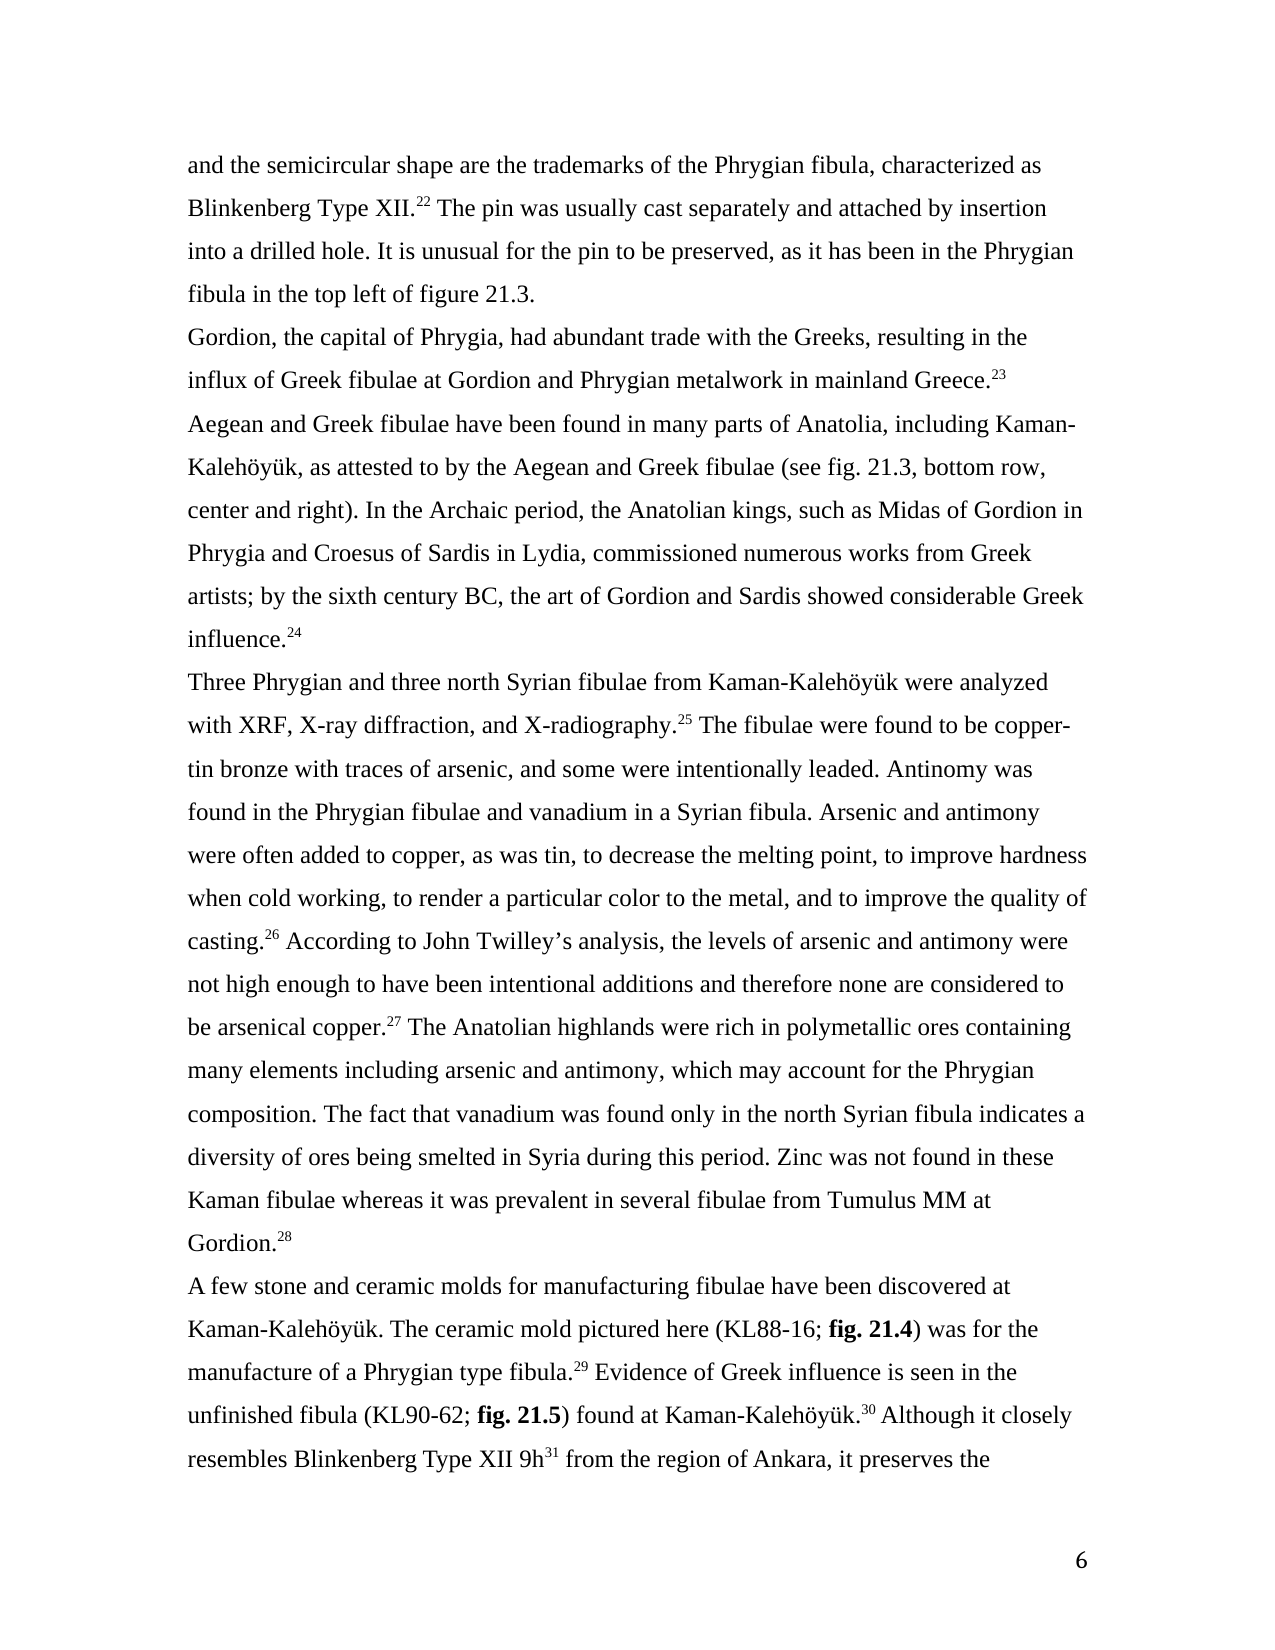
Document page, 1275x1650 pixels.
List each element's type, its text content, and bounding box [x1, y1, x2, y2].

text Gordion, the capital of Phrygia, had abundant trade with the Greeks, resulting in the influx of Greek fibulae at Gordion and Phrygian metalwork in mainland Greece. Aegean and Greek fibulae have been found in many parts of Anatolia, including Kaman-Kalehöyük, as attested to by the Aegean and Greek fibulae (see fig. 21.3, bottom row, center and right). In the Archaic period, the Anatolian kings, such as Midas of Gordion in Phrygia and Croesus of Sardis in Lydia, commissioned numerous works from Greek artists; by the sixth century BC, the art of Gordion and Sardis showed considerable Greek influence. [187, 322, 1087, 653]
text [187, 1271, 1087, 1472]
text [187, 150, 1087, 308]
text Three Phrygian and three north Syrian fibulae from Kaman-Kalehöyük were analyzed with XRF, X-ray diffraction, and X-radiography. The fibulae were found to be copper-tin bronze with traces of arsenic, and some were intentionally leaded. Antinomy was found in the Phrygian fibulae and vanadium in a Syrian fibula. Arsenic and antimony were often added to copper, as was tin, to decrease the melting point, to improve hardness when cold working, to render a particular color to the metal, and to improve the quality of casting. According to John Twilley’s analysis, the levels of arsenic and antimony were not high enough to have been intentional additions and therefore none are considered to be arsenical copper. The Anatolian highlands were rich in polymetallic ores containing many elements including arsenic and antimony, which may account for the Phrygian composition. The fact that vanadium was found only in the north Syrian fibula indicates a diversity of ores being smelted in Syria during this period. Zinc was not found in these Kaman fibulae whereas it was prevalent in several fibulae from Tumulus MM at Gordion. [187, 667, 1087, 1257]
